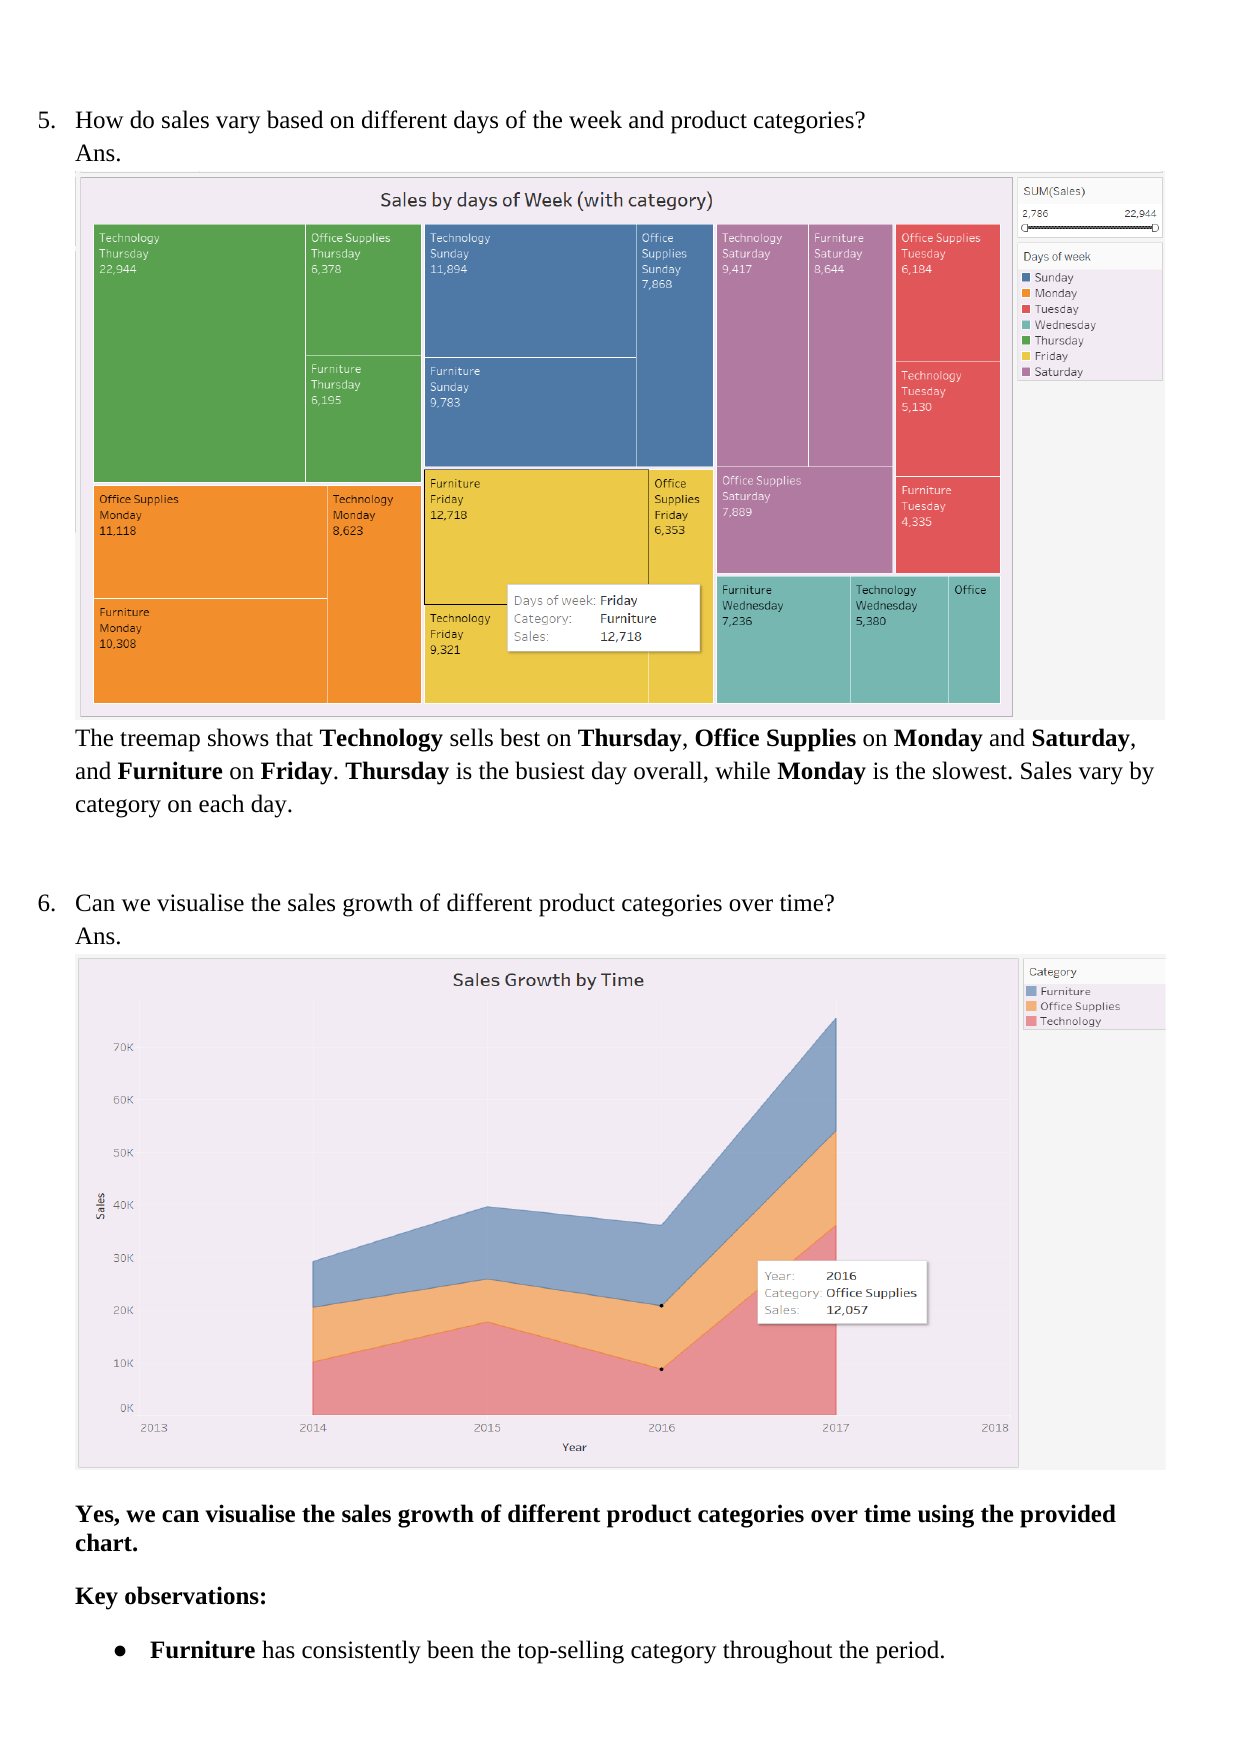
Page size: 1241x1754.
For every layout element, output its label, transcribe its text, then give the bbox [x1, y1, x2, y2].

text Yes, we can visualise the sales growth of different product categories over time using the provided chart. [75, 1499, 1165, 1556]
text Ans. [75, 921, 1165, 950]
text Ans. [75, 138, 1165, 167]
text The treemap shows that Technology sells best on Thursday, Office Supplies on Monday and Saturday, and Furniture on Friday. Thursday is the busiest day overall, while Monday is the slowest. Sales vary by category on each day. [75, 723, 1165, 818]
picture [75, 171, 1166, 720]
list Can we visualise the sales growth of different product categories over time? [37, 888, 1165, 917]
list Furniture has consistently been the top-selling category throughout the period. [112, 1635, 1165, 1664]
text Key observations: [75, 1581, 1165, 1610]
picture [75, 954, 1166, 1470]
list How do sales vary based on different days of the week and product categories? [37, 105, 1165, 134]
